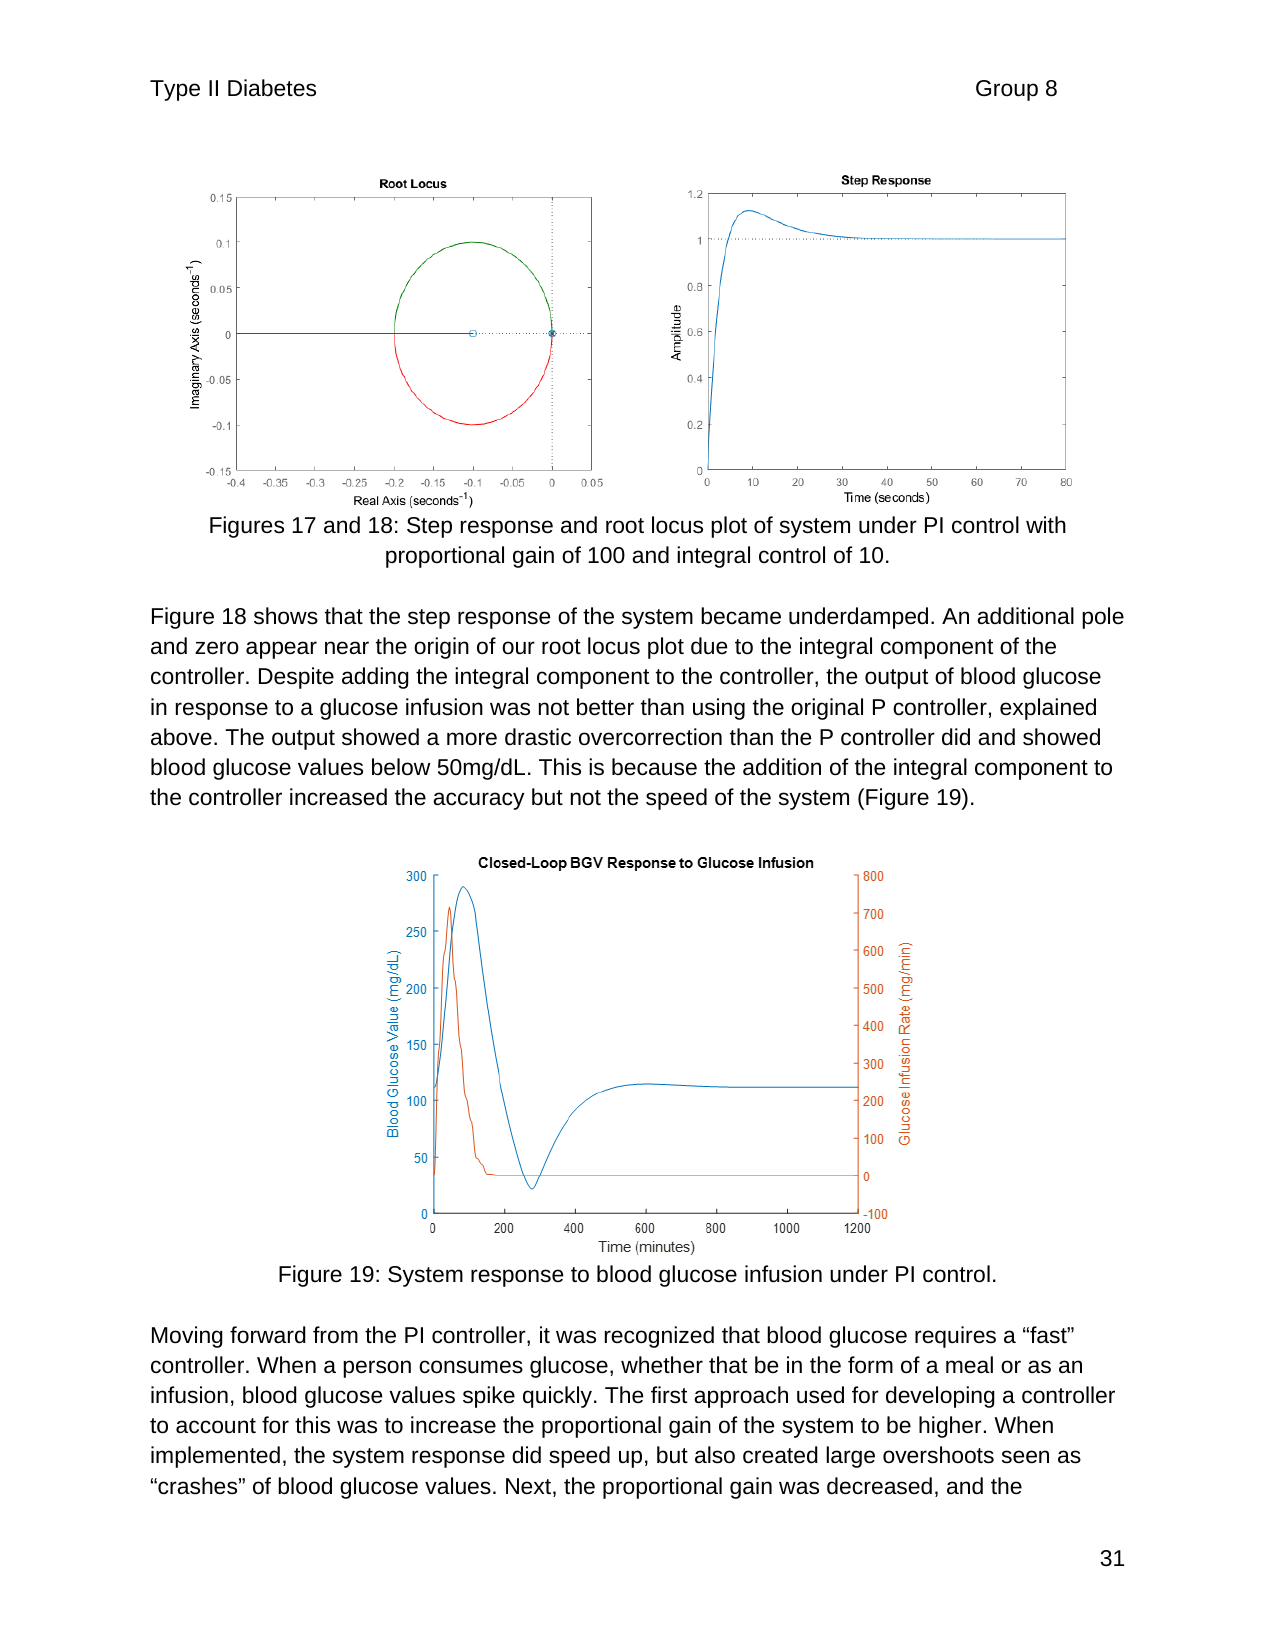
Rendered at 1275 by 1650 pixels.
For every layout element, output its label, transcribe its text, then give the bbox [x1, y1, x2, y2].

picture [164, 150, 1111, 509]
text Figure 18 shows that the step response of the system became underdamped. An additional pole and zero appear near the origin of our root locus plot due to the integral component of the controller. Despite adding the integral component to the controller, the output of blood glucose in response to a glucose infusion was not better than using the original P controller, explained above. The output showed a more drastic overcorrection than the P controller did and showed blood glucose values below 50mg/dL. This is because the addition of the integral component to the controller increased the accuracy but not the speed of the system (Figure 19). [150, 603, 1125, 810]
text Figure 19: System response to blood glucose infusion under PI control. [150, 1261, 1125, 1287]
picture [362, 844, 913, 1258]
text Figures 17 and 18: Step response and root locus plot of system under PI control with proportional gain of 100 and integral control of 10. [150, 512, 1125, 569]
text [150, 1322, 1125, 1499]
